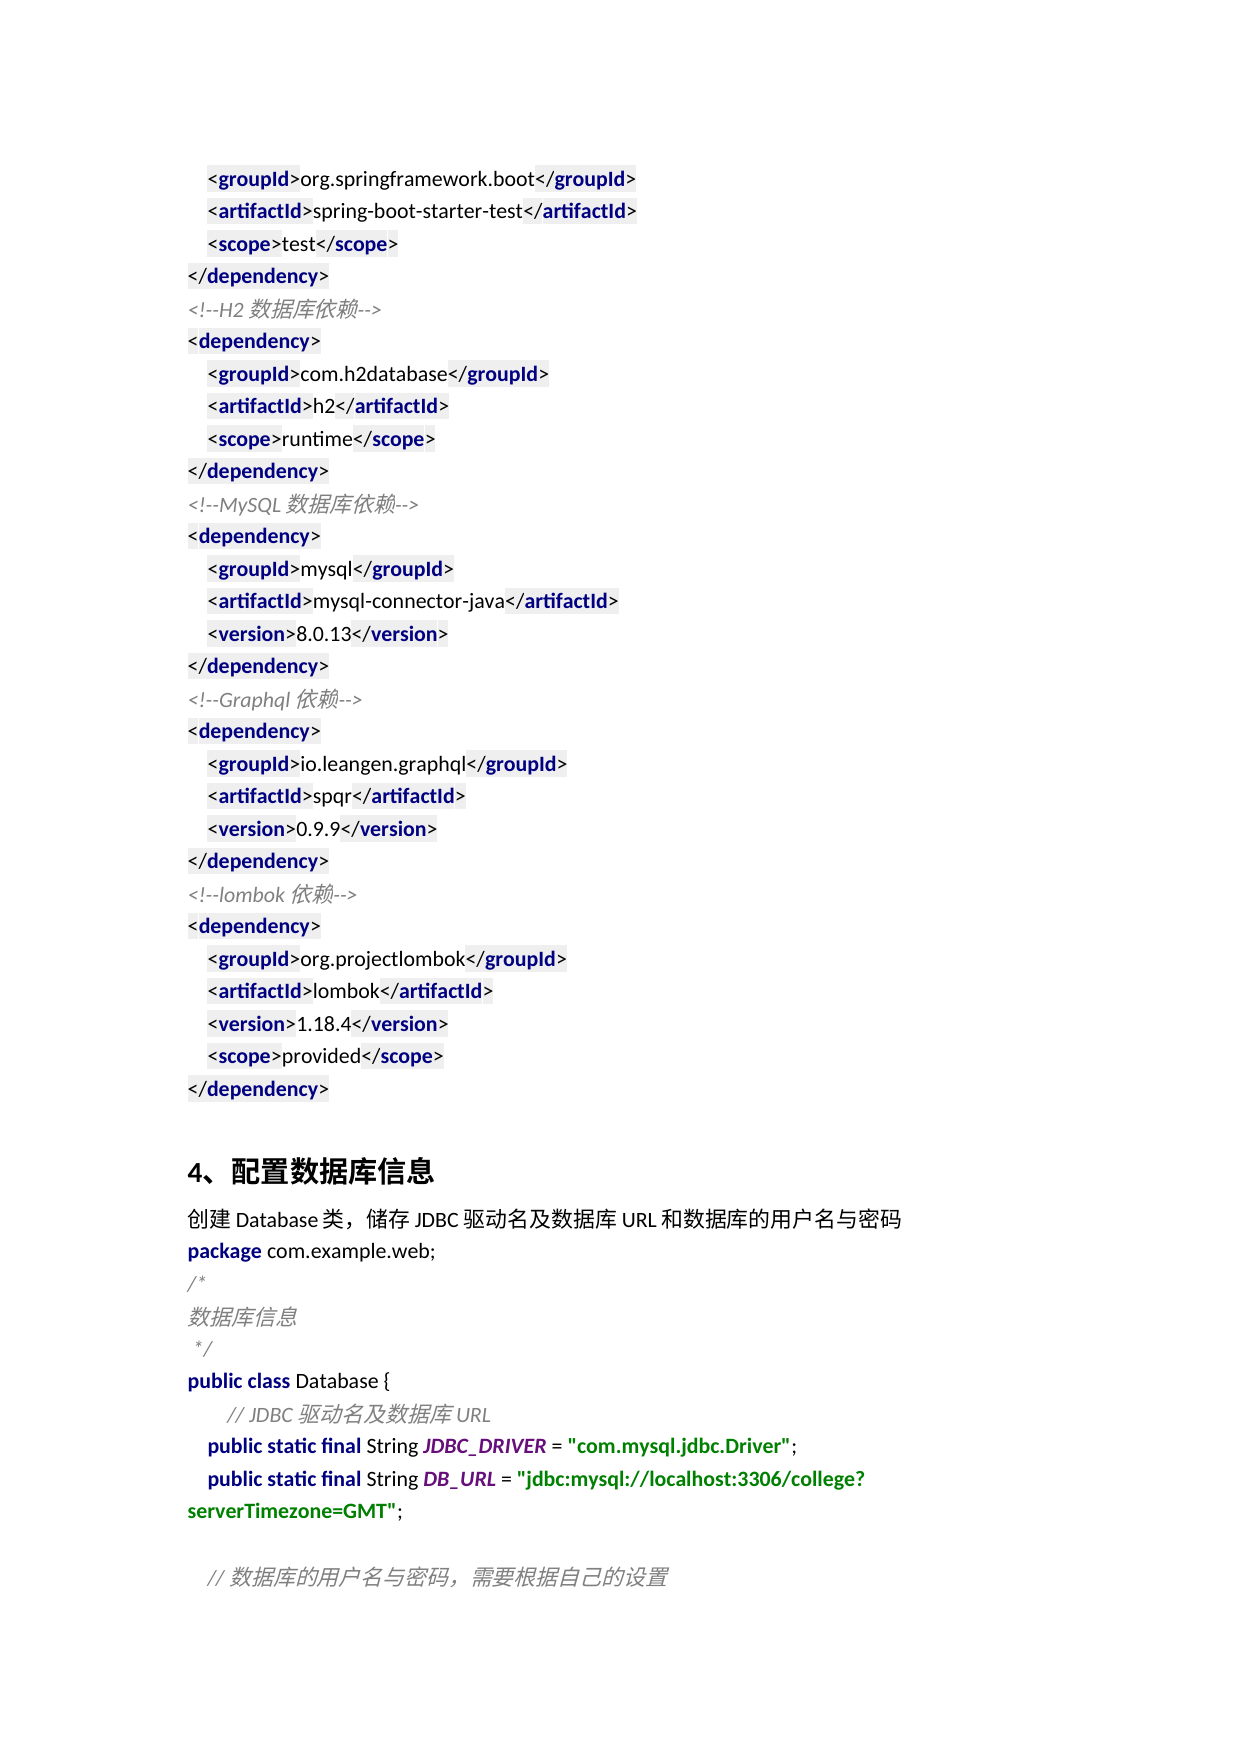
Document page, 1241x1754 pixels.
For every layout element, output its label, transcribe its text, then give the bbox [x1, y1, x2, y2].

list 创建Database类，储存JDBC 驱动名及数据库 URL和数据库的用户名与密码 [187, 1202, 1053, 1234]
list 配置数据库信息 [187, 1137, 1053, 1202]
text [187, 1234, 1053, 1592]
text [187, 162, 1053, 1104]
